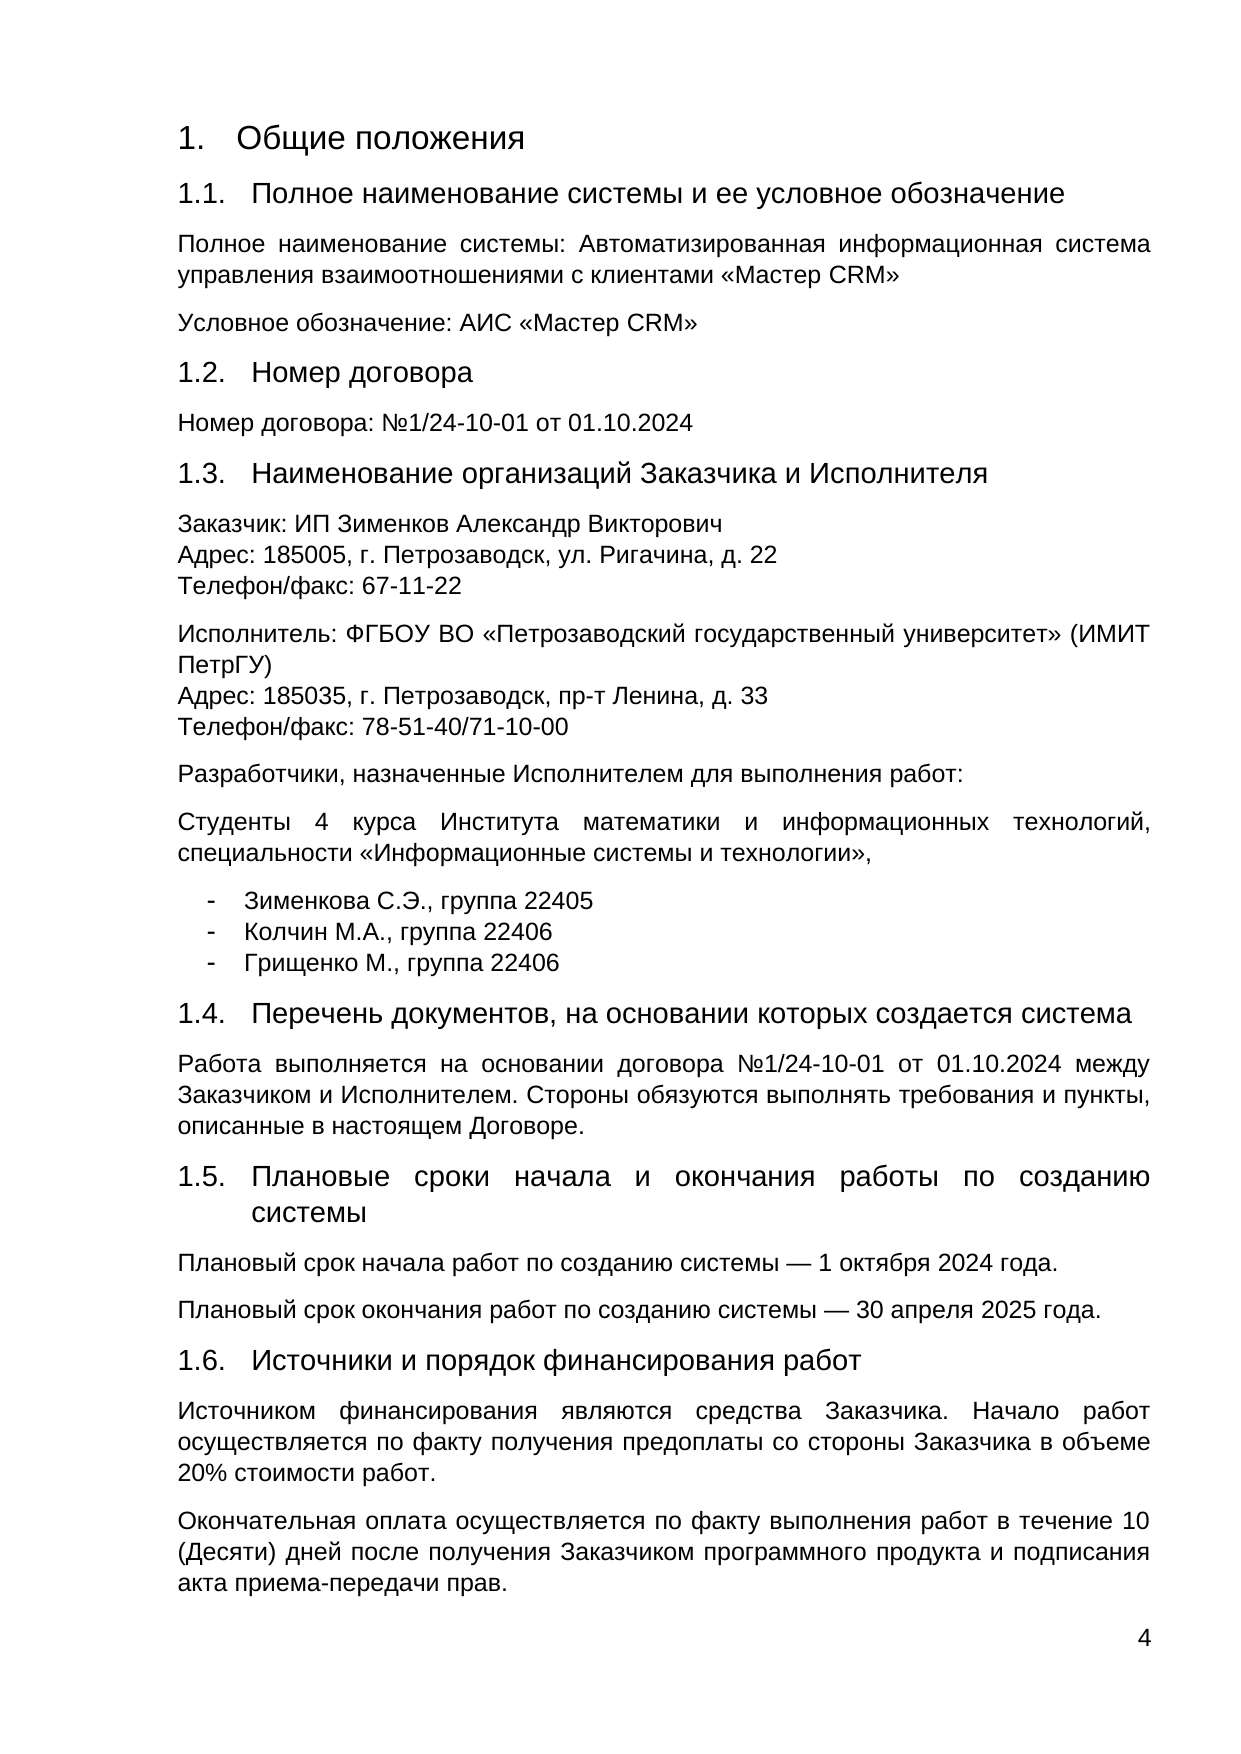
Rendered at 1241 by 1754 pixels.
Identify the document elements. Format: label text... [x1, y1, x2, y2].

text Исполнитель: ФГБОУ ВО «Петрозаводский государственный университет» (ИМИТ ПетрГУ) [177, 619, 1152, 678]
text Адрес: 185005, г. Петрозаводск, ул. Ригачина, д. 22 [177, 540, 1152, 569]
subtitle Перечень документов, на основании которых создается система [177, 996, 1152, 1029]
subtitle Общие положения [177, 118, 1152, 157]
subtitle Плановые сроки начала и окончания работы по созданию системы [177, 1159, 1152, 1228]
text Заказчик: ИП Зименков Александр Викторович [177, 509, 1152, 538]
text Источником финансирования являются средства Заказчика. Начало работ осуществляется по факту получения предоплаты со стороны Заказчика в объеме 20% стоимости работ. [177, 1396, 1152, 1487]
text Плановый срок окончания работ по созданию системы — 30 апреля 2025 года. [177, 1295, 1152, 1324]
text Номер договора: №1/24-10-01 от 01.10.2024 [177, 408, 1152, 437]
text Работа выполняется на основании договора №1/24-10-01 от 01.10.2024 между Заказчиком и Исполнителем. Стороны обязуются выполнять требования и пункты, описанные в настоящем Договоре. [177, 1049, 1152, 1140]
text Адрес: 185035, г. Петрозаводск, пр-т Ленина, д. 33 [177, 681, 1152, 709]
subtitle Полное наименование системы и ее условное обозначение [177, 176, 1152, 210]
list Колчин М.А., группа 22406 [207, 917, 1152, 946]
list Грищенко М., группа 22406 [207, 948, 1152, 977]
subtitle Номер договора [177, 356, 1152, 389]
text Полное наименование системы: Автоматизированная информационная система управления взаимоотношениями с клиентами «Мастер CRM» [177, 229, 1152, 289]
text Разработчики, назначенные Исполнителем для выполнения работ: [177, 759, 1152, 788]
text Окончательная оплата осуществляется по факту выполнения работ в течение 10 (Десяти) дней после получения Заказчиком программного продукта и подписания акта приема-передачи прав. [177, 1506, 1152, 1596]
text Телефон/факс: 67-11-22 [177, 571, 1152, 600]
text Условное обозначение: АИС «Мастер CRM» [177, 308, 1152, 337]
text Студенты 4 курса Института математики и информационных технологий, специальности «Информационные системы и технологии», [177, 807, 1152, 867]
text Телефон/факс: 78-51-40/71-10-00 [177, 712, 1152, 741]
subtitle Источники и порядок финансирования работ [177, 1343, 1152, 1377]
list Зименкова С.Э., группа 22405 [207, 886, 1152, 915]
text Плановый срок начала работ по созданию системы — 1 октября 2024 года. [177, 1248, 1152, 1276]
subtitle Наименование организаций Заказчика и Исполнителя [177, 456, 1152, 489]
